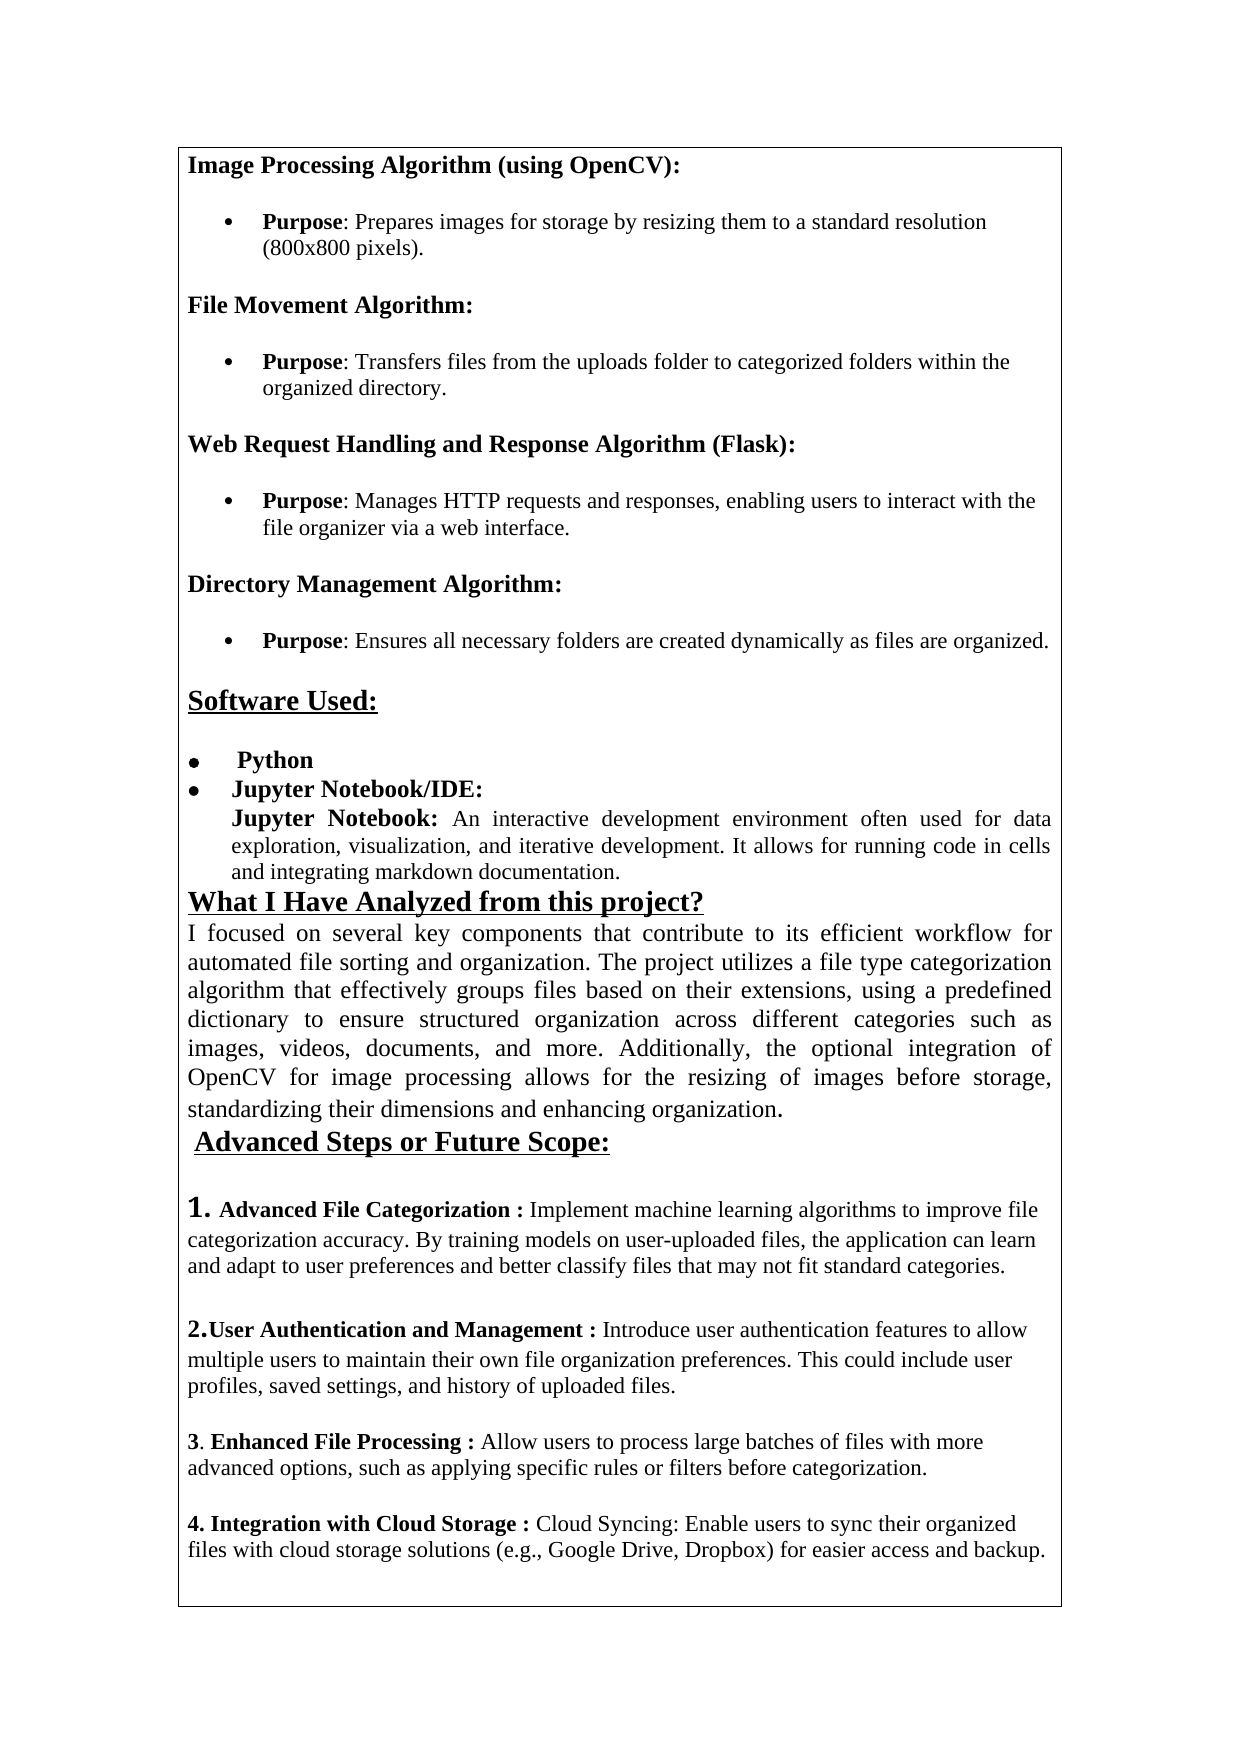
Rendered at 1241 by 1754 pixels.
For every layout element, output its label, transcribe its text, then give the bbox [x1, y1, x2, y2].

list Purpose: Transfers files from the uploads folder to categorized folders within the organized directory. [225, 348, 1053, 400]
text Jupyter Notebook: An interactive development environment often used for data exploration, visualization, and iterative development. It allows for running code in cells and integrating markdown documentation. [231, 803, 1053, 884]
subtitle Directory Management Algorithm: [187, 569, 1053, 598]
text I focused on several key components that contribute to its efficient workflow for automated file sorting and organization. The project utilizes a file type categorization algorithm that effectively groups files based on their extensions, using a predefined dictionary to ensure structured organization across different categories such as images, videos, documents, and more. Additionally, the optional integration of OpenCV for image processing allows for the resizing of images before storage, standardizing their dimensions and enhancing organization. [187, 918, 1053, 1124]
subtitle Web Request Handling and Response Algorithm (Flask): [187, 429, 1053, 458]
list Purpose: Prepares images for storage by resizing them to a standard resolution (800x800 pixels). [225, 208, 1053, 261]
subtitle 2.User Authentication and Management : Introduce user authentication features to allow multiple users to maintain their own file organization preferences. This could include user profiles, saved settings, and history of uploaded files. [187, 1307, 1053, 1398]
subtitle 1. Advanced File Categorization : Implement machine learning algorithms to improve file categorization accuracy. By training models on user-uploaded files, the application can learn and adapt to user preferences and better classify files that may not fit standard categories. [187, 1187, 1053, 1278]
list Purpose: Ensures all necessary folders are created dynamically as files are organized. [225, 627, 1053, 654]
subtitle 4. Integration with Cloud Storage : Cloud Syncing: Enable users to sync their organized files with cloud storage solutions (e.g., Google Drive, Dropbox) for easier access and backup. [187, 1509, 1053, 1562]
subtitle 3. Enhanced File Processing : Allow users to process large batches of files with more advanced options, such as applying specific rules or filters before categorization. [187, 1428, 1053, 1480]
list Jupyter Notebook/IDE: [187, 774, 1053, 803]
text Advanced Steps or Future Scope: [187, 1124, 1053, 1158]
list Python [187, 746, 1053, 774]
subtitle Image Processing Algorithm (using OpenCV): [187, 150, 1053, 179]
list Purpose: Manages HTTP requests and responses, enabling users to interact with the file organizer via a web interface. [225, 487, 1053, 540]
text What I Have Analyzed from this project? [187, 884, 1053, 918]
text Software Used: [187, 683, 1053, 716]
subtitle File Movement Algorithm: [187, 290, 1053, 318]
